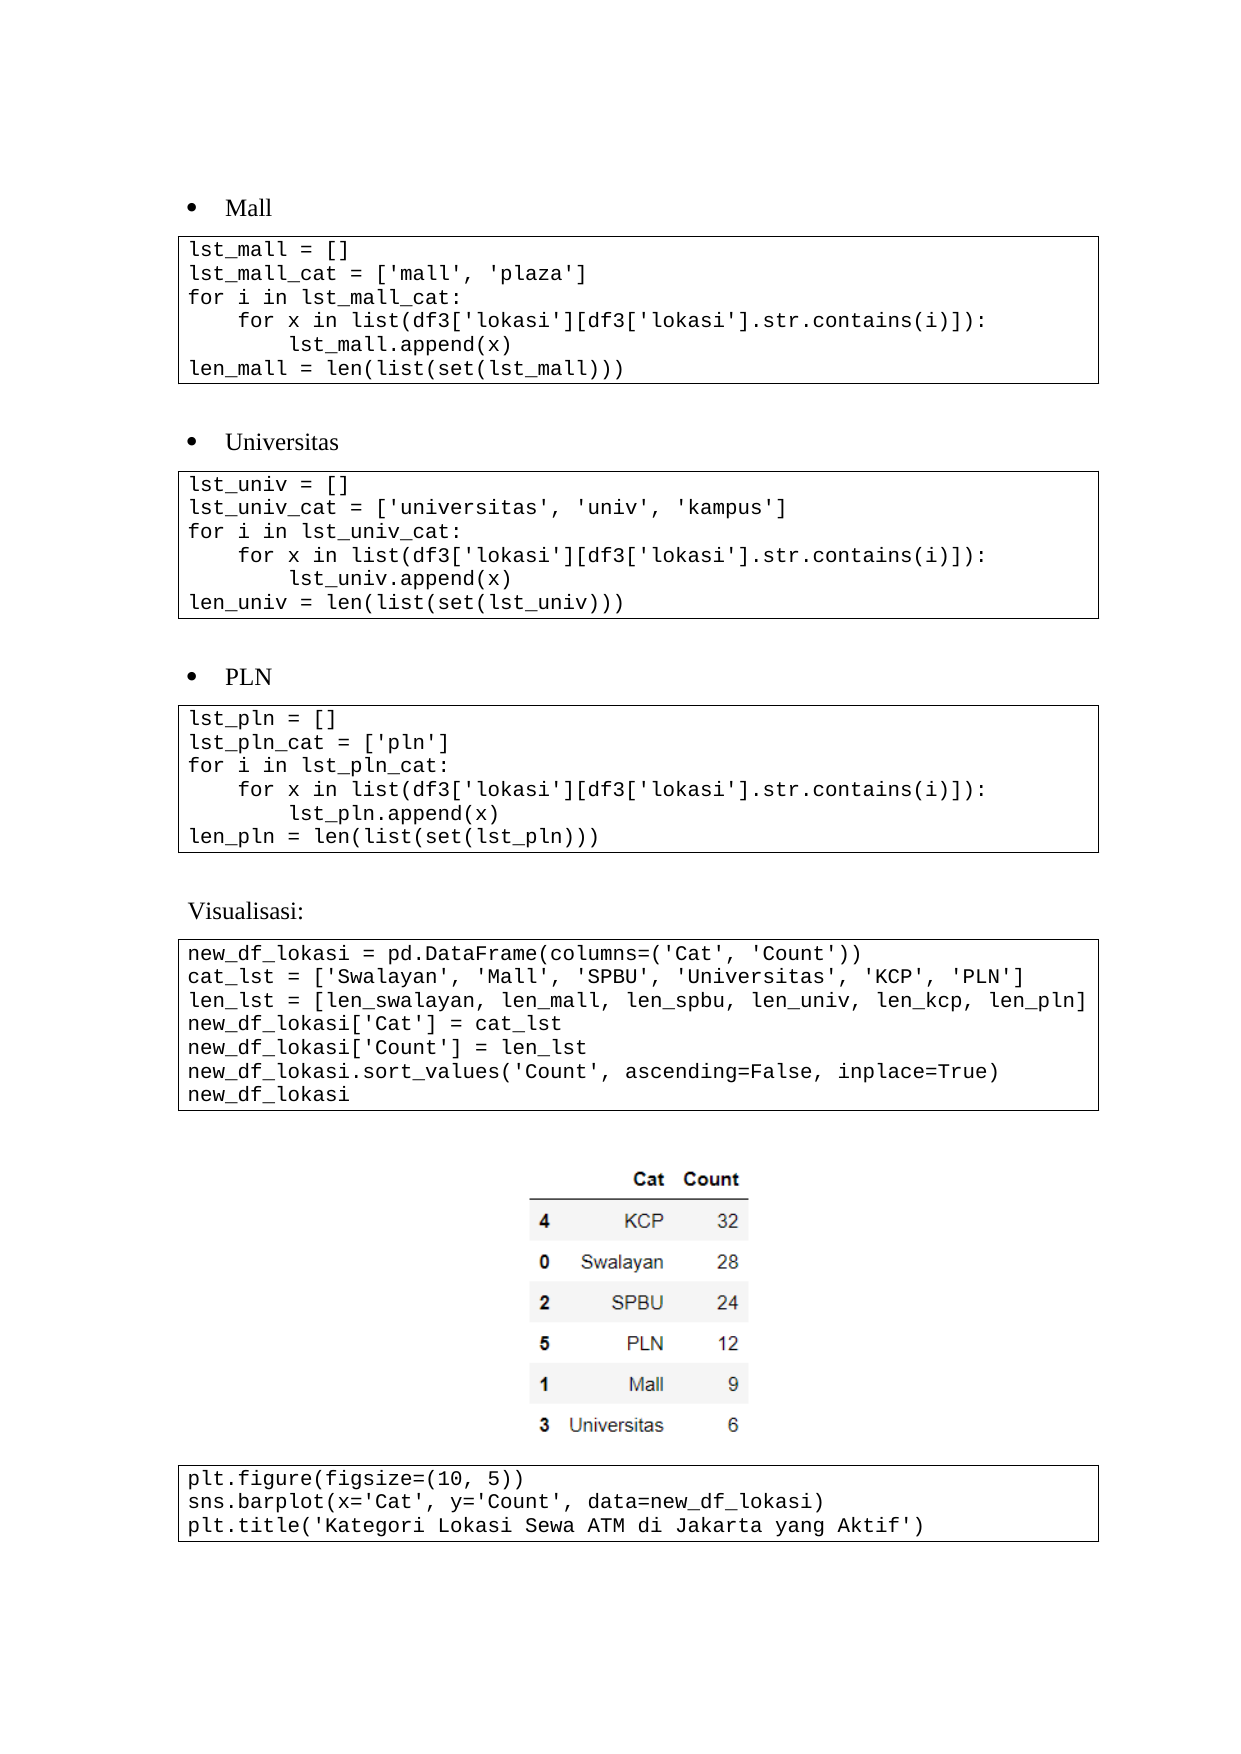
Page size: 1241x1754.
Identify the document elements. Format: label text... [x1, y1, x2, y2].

list for i in lst_univ_cat: [179, 518, 1098, 542]
list lst_univ.append(x) [179, 565, 1098, 589]
list new_df_lokasi.sort_values('Count', ascending=False, inplace=True) [179, 1058, 1098, 1081]
list cat_lst = ['Swalayan', 'Mall', 'SPBU', 'Universitas', 'KCP', 'PLN'] [179, 963, 1098, 987]
list sns.barplot(x='Cat', y='Count', data=new_df_lokasi) [179, 1488, 1098, 1512]
list lst_mall.append(x) [179, 331, 1098, 354]
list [179, 307, 1098, 331]
list lst_mall = [] [179, 237, 1098, 260]
list plt.figure(figsize=(10, 5)) [179, 1466, 1098, 1488]
list lst_univ = [] [179, 472, 1098, 494]
picture [522, 1154, 755, 1451]
list lst_mall_cat = ['mall', 'plaza'] [179, 260, 1098, 283]
list Universitas [187, 427, 1090, 456]
list lst_pln.append(x) [179, 799, 1098, 823]
list lst_univ_cat = ['universitas', 'univ', 'kampus'] [179, 494, 1098, 518]
list for x in list(df3['lokasi'][df3['lokasi'].str.contains(i)]): [179, 542, 1098, 565]
list plt.title('Kategori Lokasi Sewa ATM di Jakarta yang Aktif') [179, 1512, 1098, 1541]
list new_df_lokasi [179, 1081, 1098, 1110]
list new_df_lokasi['Count'] = len_lst [179, 1034, 1098, 1058]
list new_df_lokasi = pd.DataFrame(columns=('Cat', 'Count')) [179, 940, 1098, 963]
list Mall [187, 193, 1090, 222]
list Visualisasi: [187, 896, 1090, 925]
list len_lst = [len_swalayan, len_mall, len_spbu, len_univ, len_kcp, len_pln] [179, 987, 1098, 1010]
list for i in lst_mall_cat: [179, 283, 1098, 307]
list lst_pln = [] [179, 706, 1098, 729]
list for x in list(df3['lokasi'][df3['lokasi'].str.contains(i)]): [179, 776, 1098, 799]
list for i in lst_pln_cat: [179, 752, 1098, 776]
list len_mall = len(list(set(lst_mall))) [179, 354, 1098, 383]
list lst_pln_cat = ['pln'] [179, 729, 1098, 752]
list PLN [187, 662, 1090, 691]
list new_df_lokasi['Cat'] = cat_lst [179, 1010, 1098, 1034]
list len_univ = len(list(set(lst_univ))) [179, 589, 1098, 618]
list len_pln = len(list(set(lst_pln))) [179, 823, 1098, 852]
